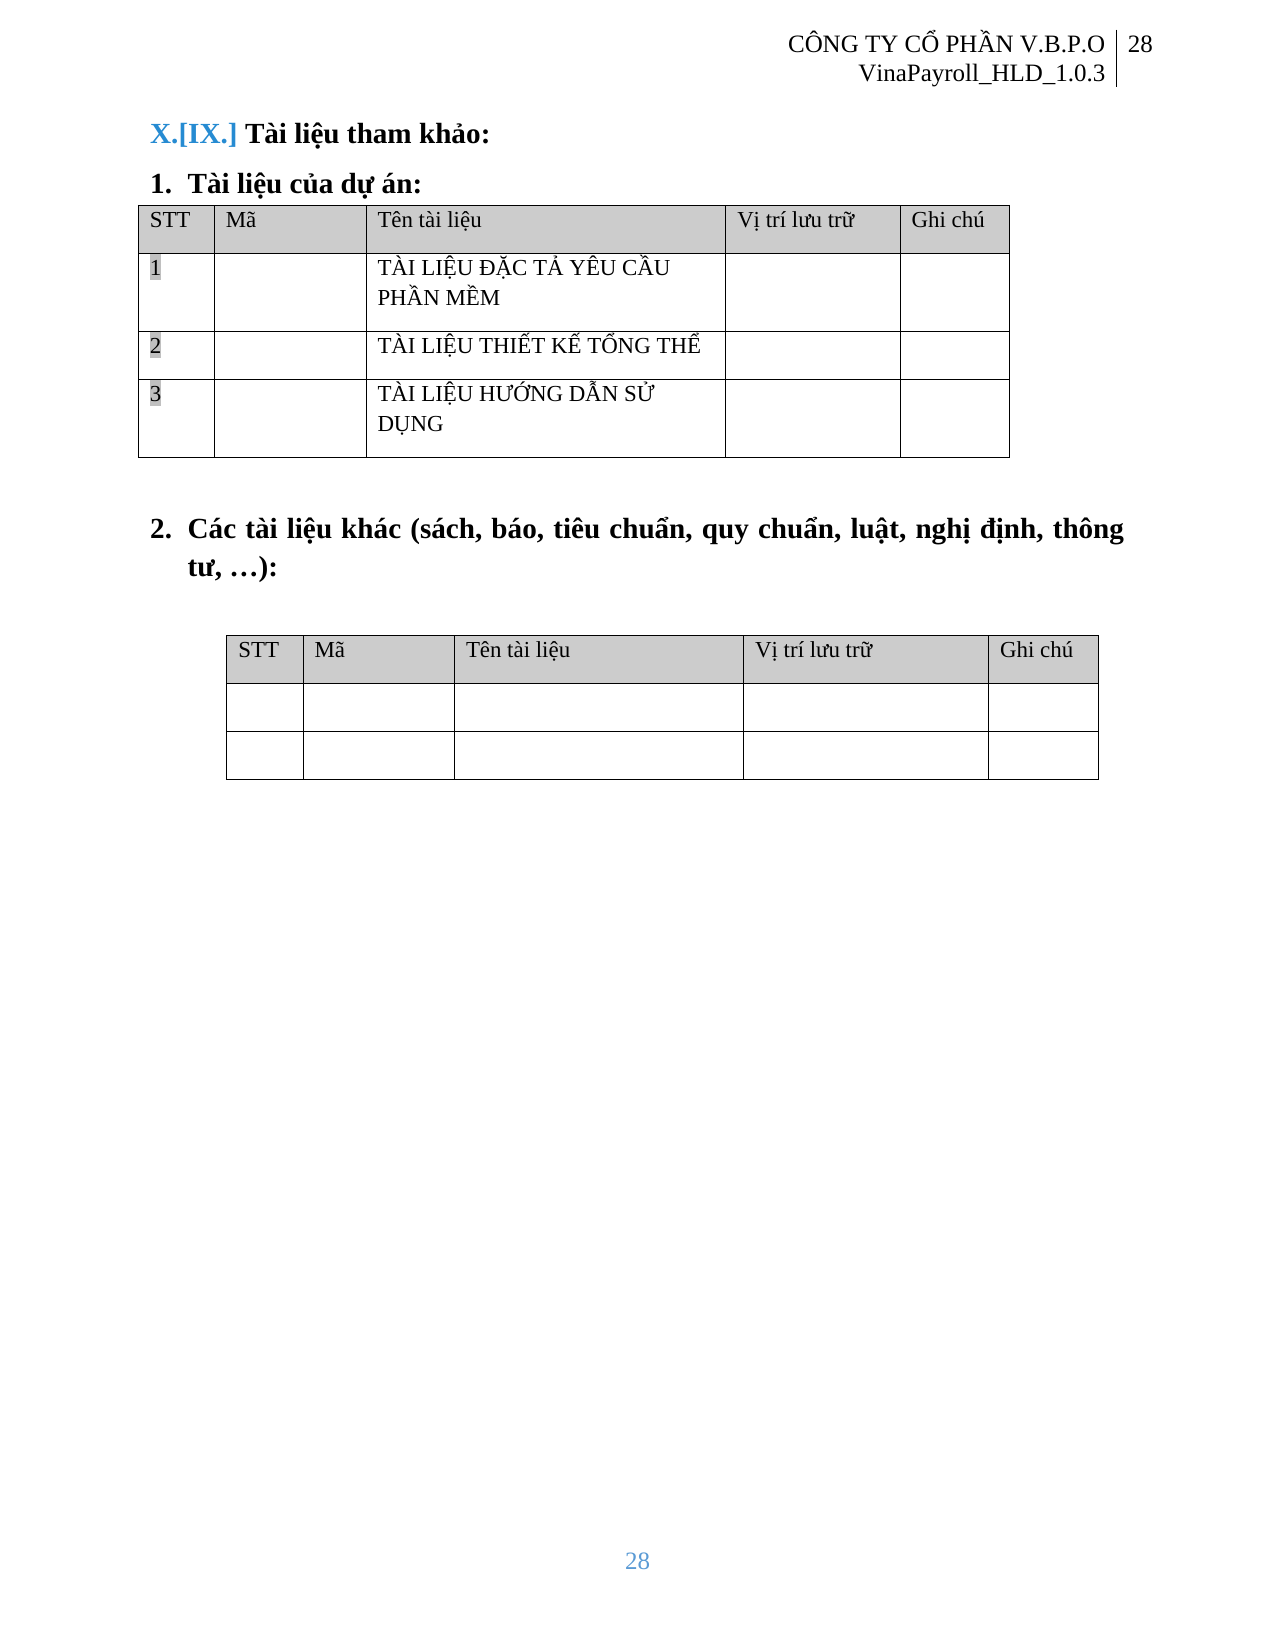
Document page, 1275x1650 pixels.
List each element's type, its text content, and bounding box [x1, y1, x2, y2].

table_cell [989, 732, 1098, 779]
table_header Vị trí lưu trữ [726, 206, 900, 253]
table_header Ghi chú [901, 206, 1009, 253]
table_cell [455, 684, 743, 731]
table_cell 3 [139, 380, 214, 457]
table_cell 1 [139, 254, 214, 331]
table_cell [227, 732, 303, 779]
table_cell [744, 684, 988, 731]
table_cell 2 [139, 332, 214, 379]
table_cell [744, 732, 988, 779]
table_cell [304, 732, 454, 779]
table_cell [227, 684, 303, 731]
table_cell [726, 332, 900, 379]
table_cell [726, 380, 900, 457]
list Tài liệu của dự án: [150, 166, 1125, 200]
table_header Mã [304, 636, 454, 683]
table_header STT [227, 636, 303, 683]
table_cell [304, 684, 454, 731]
table_cell [455, 732, 743, 779]
table_cell [726, 254, 900, 331]
table_cell [901, 380, 1009, 457]
table_header Tên tài liệu [455, 636, 743, 683]
table_cell [901, 332, 1009, 379]
table_header Ghi chú [989, 636, 1098, 683]
subtitle Tài liệu tham khảo: [150, 116, 1125, 149]
table_cell [215, 332, 366, 379]
table_header Tên tài liệu [367, 206, 725, 253]
table_cell TÀI LIỆU HƯỚNG DẪN SỬ DỤNG [367, 380, 725, 457]
list Các tài liệu khác (sách, báo, tiêu chuẩn, quy chuẩn, luật, nghị định, thông tư, …): [150, 511, 1125, 583]
table_cell TÀI LIỆU THIẾT KẾ TỔNG THỂ [367, 332, 725, 379]
table_cell [989, 684, 1098, 731]
table_cell TÀI LIỆU ĐẶC TẢ YÊU CẦU PHẦN MỀM [367, 254, 725, 331]
table_header STT [139, 206, 214, 253]
table_cell [901, 254, 1009, 331]
table_cell [215, 254, 366, 331]
table_header Vị trí lưu trữ [744, 636, 988, 683]
table_header Mã [215, 206, 366, 253]
table_cell [215, 380, 366, 457]
